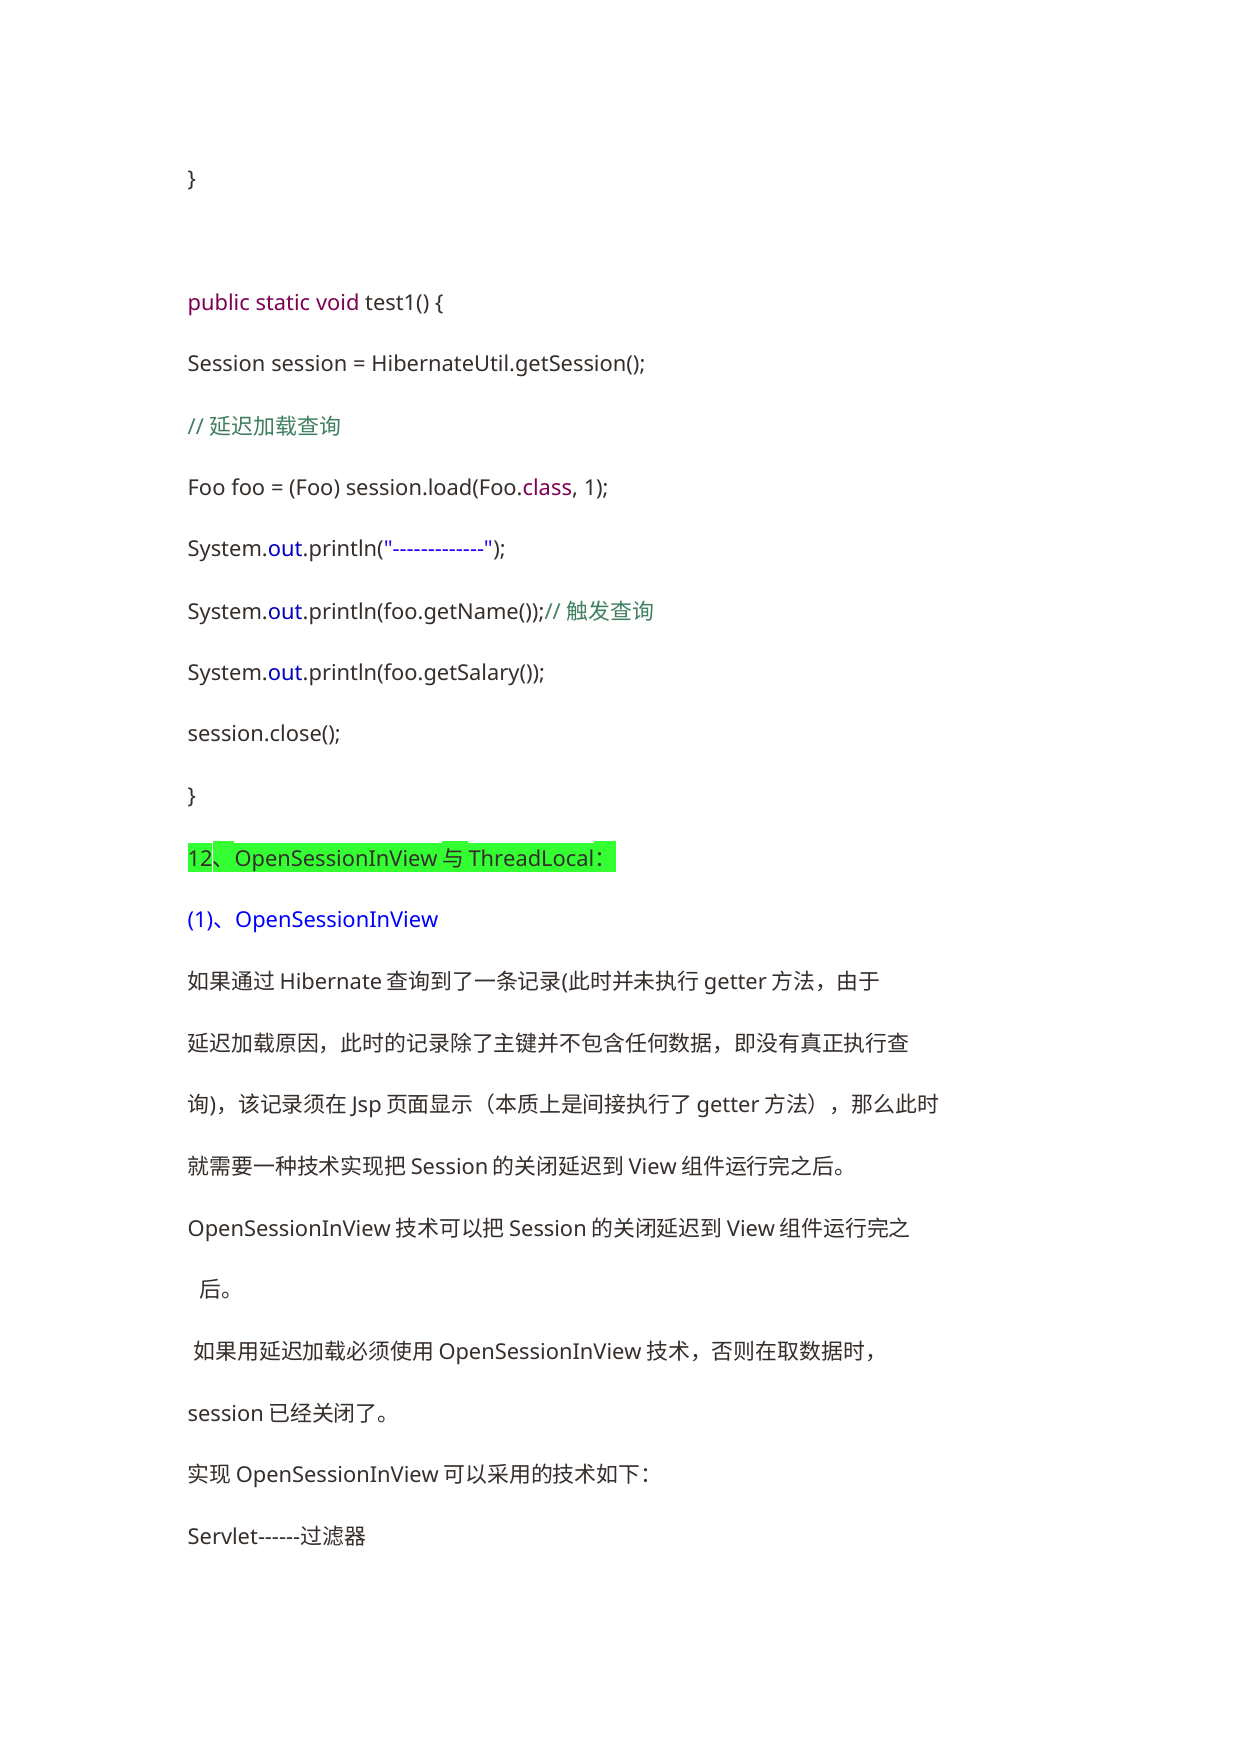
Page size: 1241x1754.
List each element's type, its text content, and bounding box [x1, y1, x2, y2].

text 后。 [187, 1272, 1053, 1304]
text } [187, 779, 1053, 811]
text (1)、OpenSessionInView [187, 902, 1053, 934]
text 实现OpenSessionInView可以采用的技术如下： [187, 1457, 1053, 1489]
text Servlet------过滤器 [187, 1519, 1053, 1551]
text 如果用延迟加载必须使用OpenSessionInView技术，否则在取数据时， [187, 1334, 1053, 1366]
text } [187, 162, 1053, 194]
text session已经关闭了。 [187, 1395, 1053, 1428]
text // 延迟加载查询 [187, 409, 1053, 441]
text System.out.println(foo.getName());// 触发查询 [187, 594, 1053, 626]
text 延迟加载原因，此时的记录除了主键并不包含任何数据，即没有真正执行查 [187, 1025, 1053, 1058]
text 12、OpenSessionInView与ThreadLocal： [187, 840, 1053, 873]
text System.out.println("-------------"); [187, 532, 1053, 564]
text Foo foo = (Foo) session.load(Foo.class, 1); [187, 470, 1053, 503]
text Session session = HibernateUtil.getSession(); [187, 347, 1053, 379]
text session.close(); [187, 717, 1053, 749]
text 如果通过Hibernate查询到了一条记录(此时并未执行getter方法，由于 [187, 964, 1053, 996]
text public static void test1() { [187, 285, 1053, 318]
text System.out.println(foo.getSalary()); [187, 655, 1053, 688]
text 就需要一种技术实现把Session的关闭延迟到View组件运行完之后。 [187, 1149, 1053, 1181]
text 询)，该记录须在Jsp页面显示（本质上是间接执行了getter方法），那么此时 [187, 1087, 1053, 1119]
text OpenSessionInView技术可以把Session的关闭延迟到View组件运行完之 [187, 1210, 1053, 1243]
